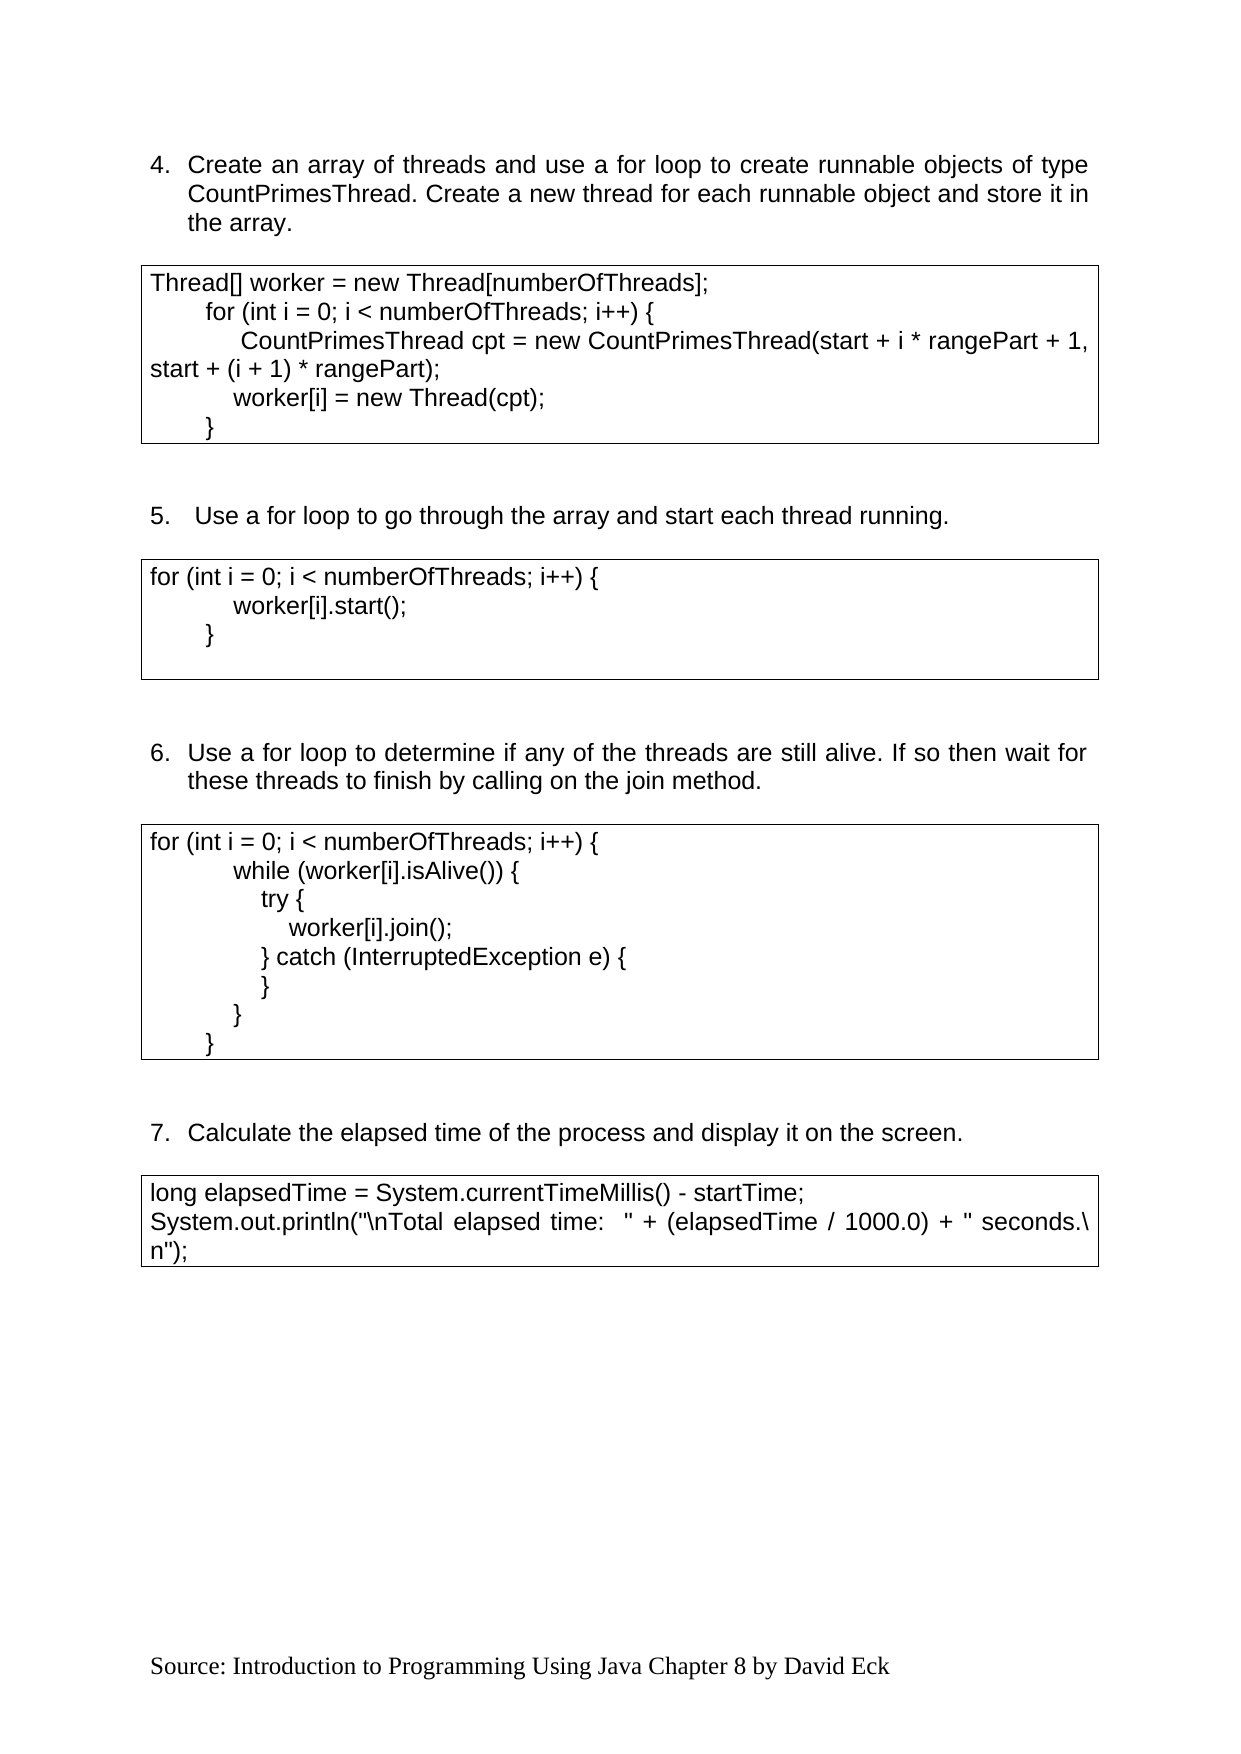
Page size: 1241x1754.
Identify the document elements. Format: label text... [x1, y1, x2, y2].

text } catch (InterruptedException e) { [150, 942, 1090, 971]
text } [142, 409, 1098, 443]
list Calculate the elapsed time of the process and display it on the screen. [150, 1117, 1090, 1146]
text } [150, 999, 1090, 1025]
text CountPrimesThread cpt = new CountPrimesThread(start + i * rangePart + 1, start + (i + 1) * rangePart); [150, 326, 1090, 383]
text } [150, 971, 1090, 999]
text long elapsedTime = System.currentTimeMillis() - startTime; [142, 1176, 1098, 1204]
text worker[i].start(); [150, 591, 1090, 619]
text } [150, 619, 1090, 648]
text while (worker[i].isAlive()) { [150, 856, 1090, 884]
list Use a for loop to determine if any of the threads are still alive. If so then wait for these threads to finish by calling on the join method. [150, 737, 1090, 795]
text worker[i].join(); [150, 913, 1090, 942]
text try { [150, 884, 1090, 913]
list Use a for loop to go through the array and start each thread running. [150, 501, 1090, 530]
text for (int i = 0; i < numberOfThreads; i++) { [150, 297, 1090, 326]
text System.out.println("\nTotal elapsed time: " + (elapsedTime / 1000.0) + " seconds.\n"); [142, 1204, 1098, 1266]
text for (int i = 0; i < numberOfThreads; i++) { [142, 825, 1098, 856]
text for (int i = 0; i < numberOfThreads; i++) { [142, 560, 1098, 591]
text worker[i] = new Thread(cpt); [150, 383, 1090, 409]
list Create an array of threads and use a for loop to create runnable objects of type CountPrimesThread. Create a new thread for each runnable object and store it in the array. [150, 150, 1090, 236]
text } [142, 1025, 1098, 1059]
text Thread[] worker = new Thread[numberOfThreads]; [142, 266, 1098, 297]
